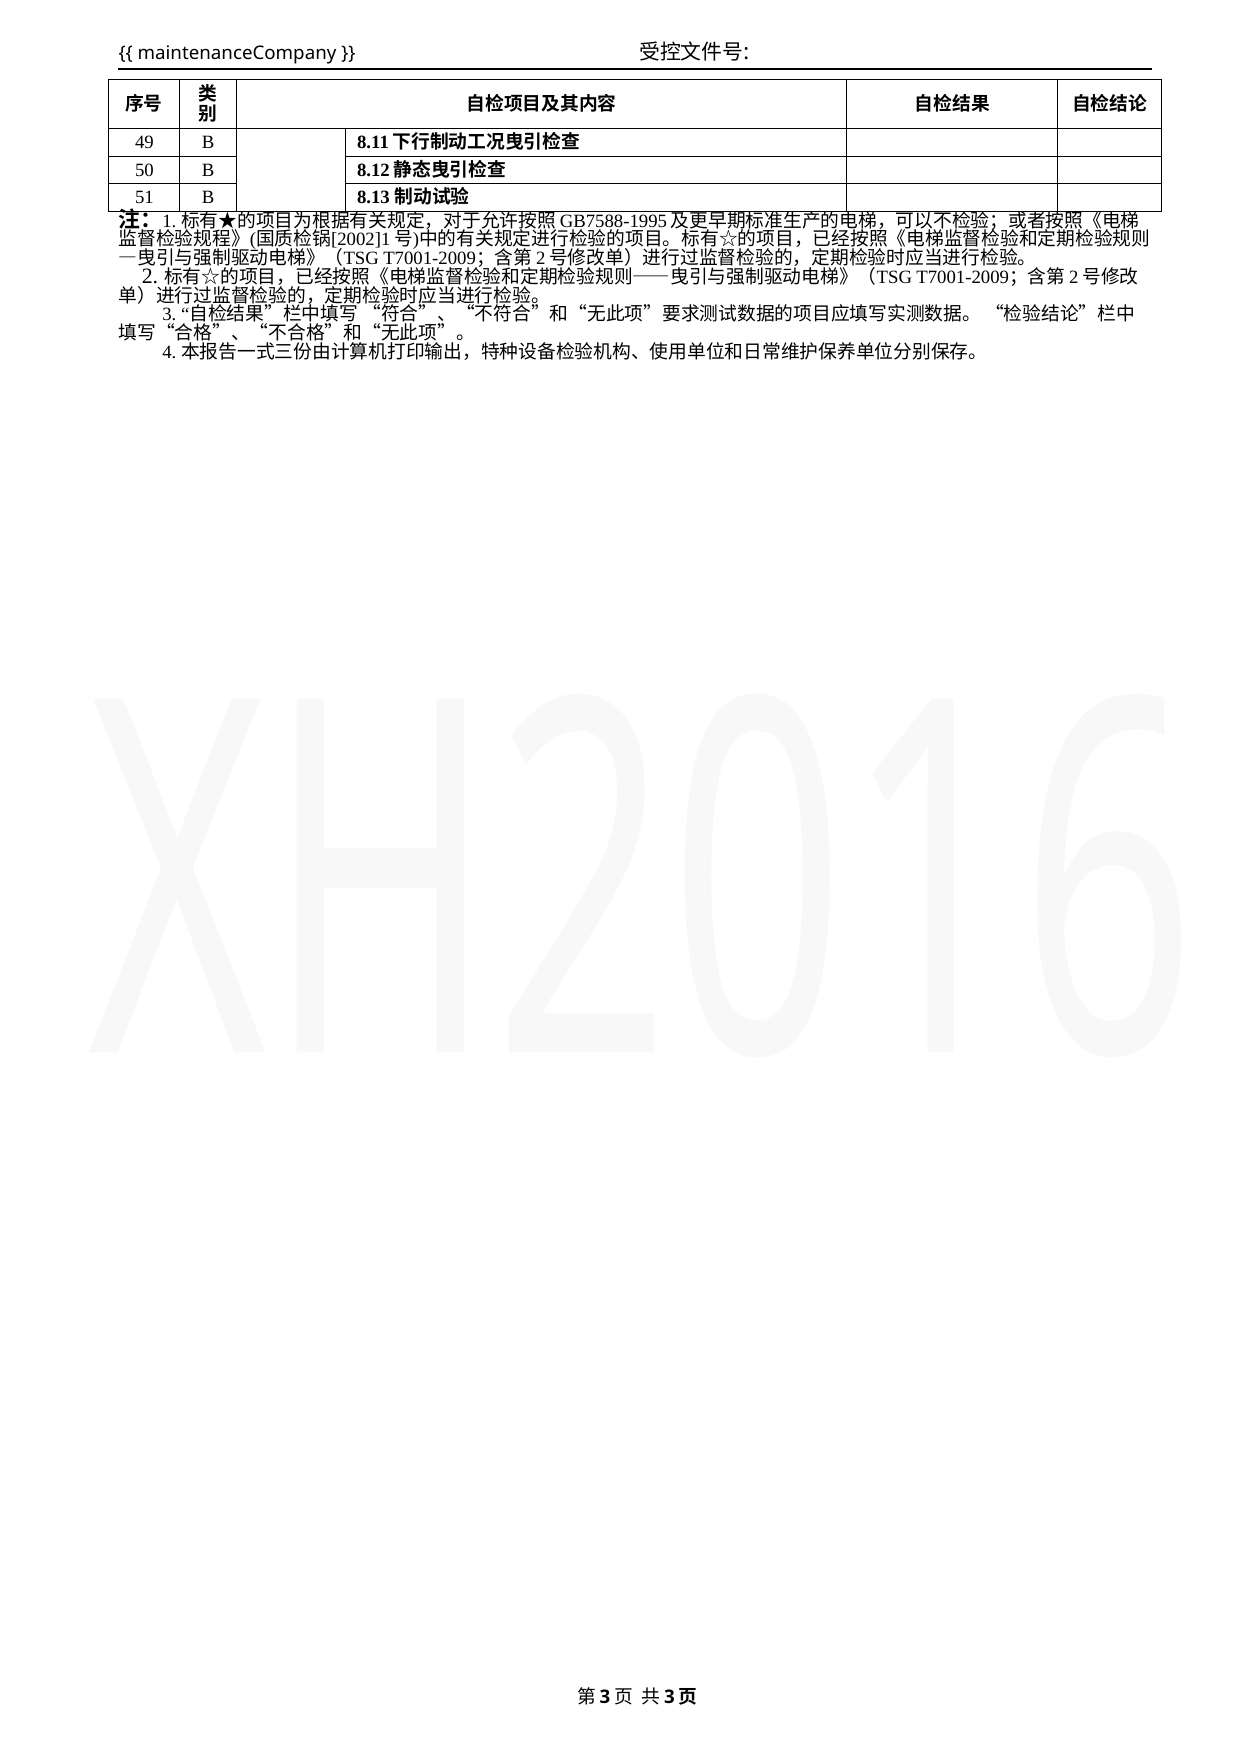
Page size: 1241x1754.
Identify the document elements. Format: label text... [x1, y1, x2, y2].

text 注：1. 标有★的项目为根据有关规定，对于允许按照GB7588-1995及更早期标准生产的电梯，可以不检验；或者按照《电梯监督检验规程》(国质检锅[2002]1号)中的有关规定进行检验的项目。标有☆的项目，已经按照《电梯监督检验和定期检验规则—曳引与强制驱动电梯》（TSG T7001-2009；含第2号修改单）进行过监督检验的，定期检验时应当进行检验。 [118, 212, 1152, 268]
table_cell 49 [109, 129, 179, 156]
table_header 序号 [109, 80, 179, 128]
table_cell 50 [109, 157, 179, 183]
table_header 自检结果 [847, 80, 1057, 128]
table_header 自检项目及其内容 [237, 80, 846, 128]
text 3. “自检结果”栏中填写 “符合”、“不符合”和“无此项”要求测试数据的项目应填写实测数据。 “检验结论”栏中填写“合格”、“不合格”和“无此项”。 [118, 306, 1152, 343]
table_cell [1058, 184, 1161, 211]
table_cell [847, 184, 1057, 211]
table_cell B [180, 157, 236, 183]
text 2. 标有☆的项目，已经按照《电梯监督检验和定期检验规则——曳引与强制驱动电梯》（TSG T7001-2009；含第2号修改单）进行过监督检验的，定期检验时应当进行检验。 [118, 268, 1152, 306]
table_cell [847, 129, 1057, 156]
table_cell [1058, 157, 1161, 183]
table_cell 51 [109, 184, 179, 211]
table_header 类别 [180, 80, 236, 128]
table_cell 8.12静态曳引检查 [346, 157, 846, 183]
table_cell 8.13 制动试验 [346, 184, 846, 211]
table_header 自检结论 [1058, 80, 1161, 128]
table_cell [1058, 129, 1161, 156]
table_cell B [180, 129, 236, 156]
table_cell B [180, 184, 236, 211]
table_cell 8.11下行制动工况曳引检查 [346, 129, 846, 156]
text 4. 本报告一式三份由计算机打印输出，特种设备检验机构、使用单位和日常维护保养单位分别保存。 [118, 343, 1152, 362]
table_cell [847, 157, 1057, 183]
